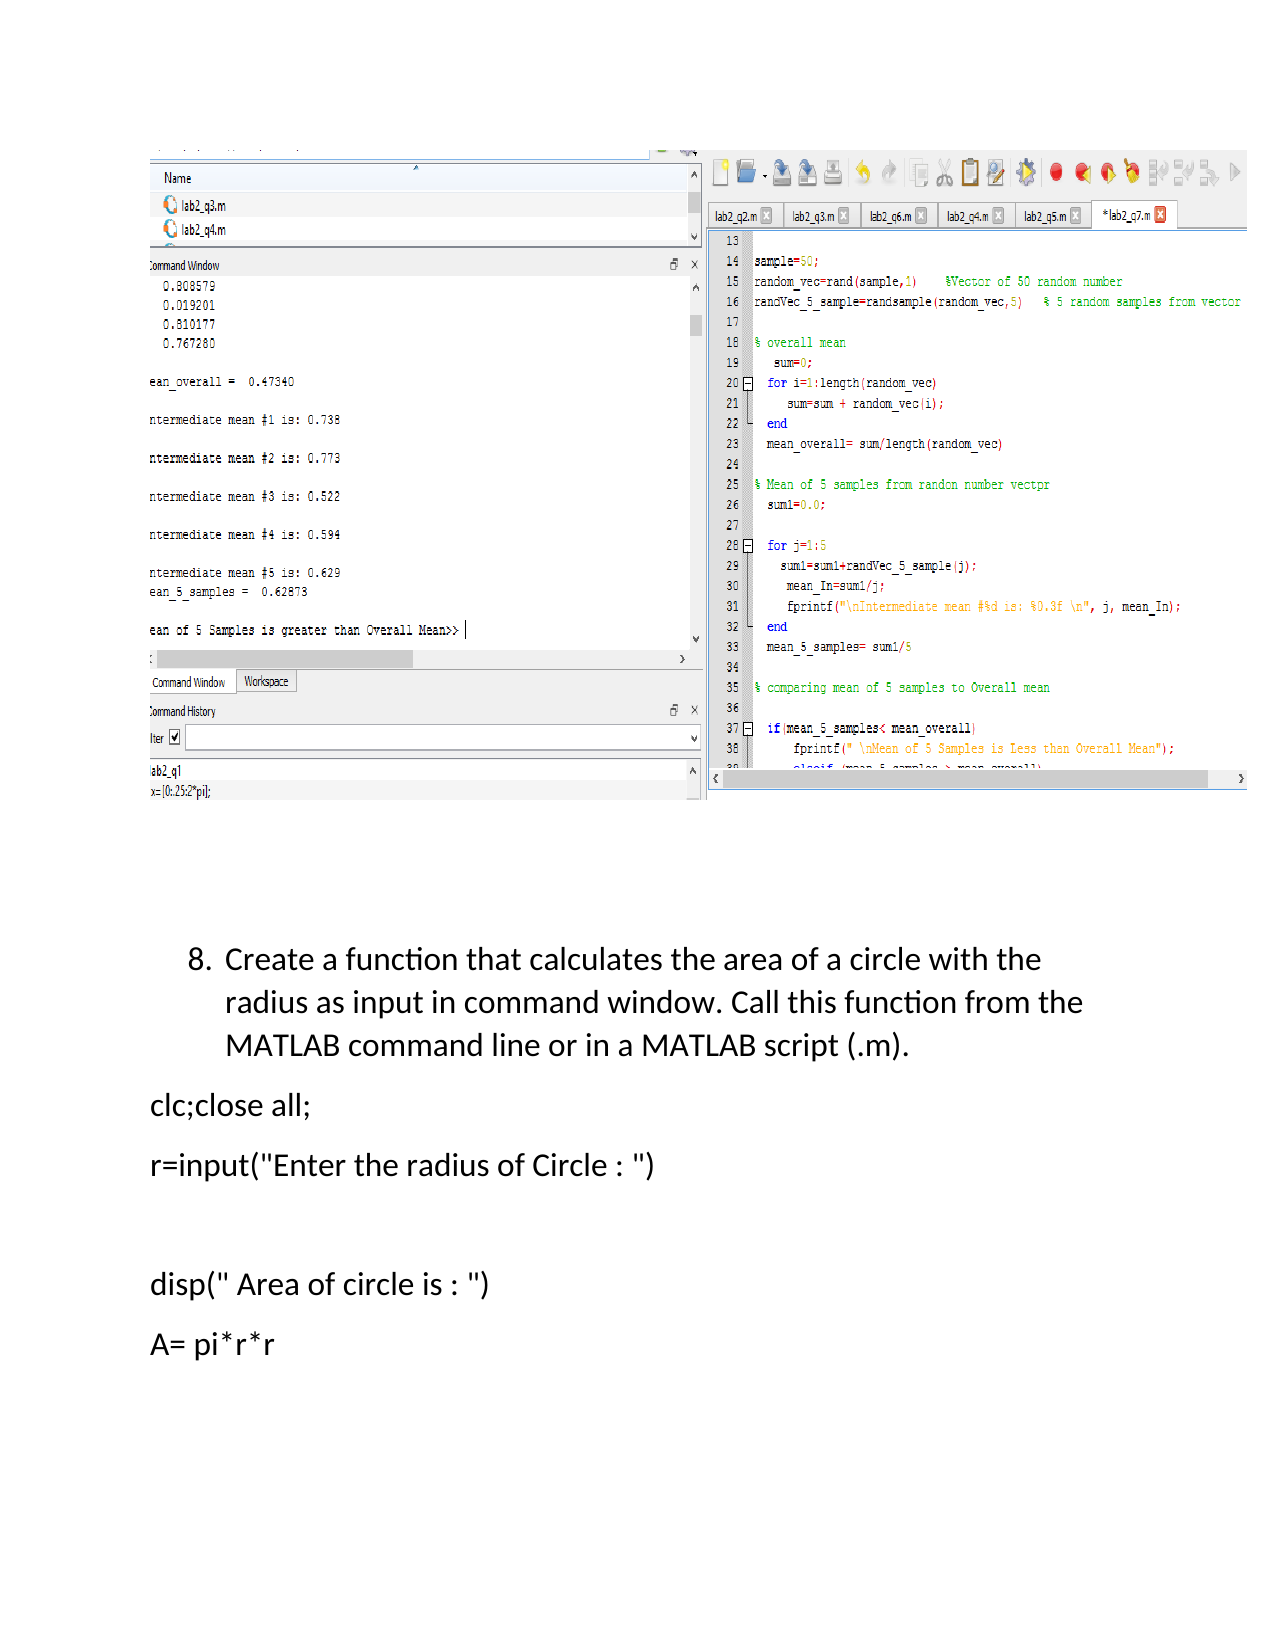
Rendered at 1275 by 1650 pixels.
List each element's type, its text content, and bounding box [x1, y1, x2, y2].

text clc;close all; [150, 1084, 1125, 1125]
text disp(" Area of circle is : ") [150, 1263, 1125, 1304]
picture [150, 150, 1247, 800]
text A= pi*r*r [150, 1323, 1125, 1364]
text r=input("Enter the radius of Circle : ") [150, 1144, 1125, 1184]
list Create a function that calculates the area of a circle with the radius as input in command window. Call this function from the MATLAB command line or in a MATLAB script (.m). [187, 938, 1125, 1065]
